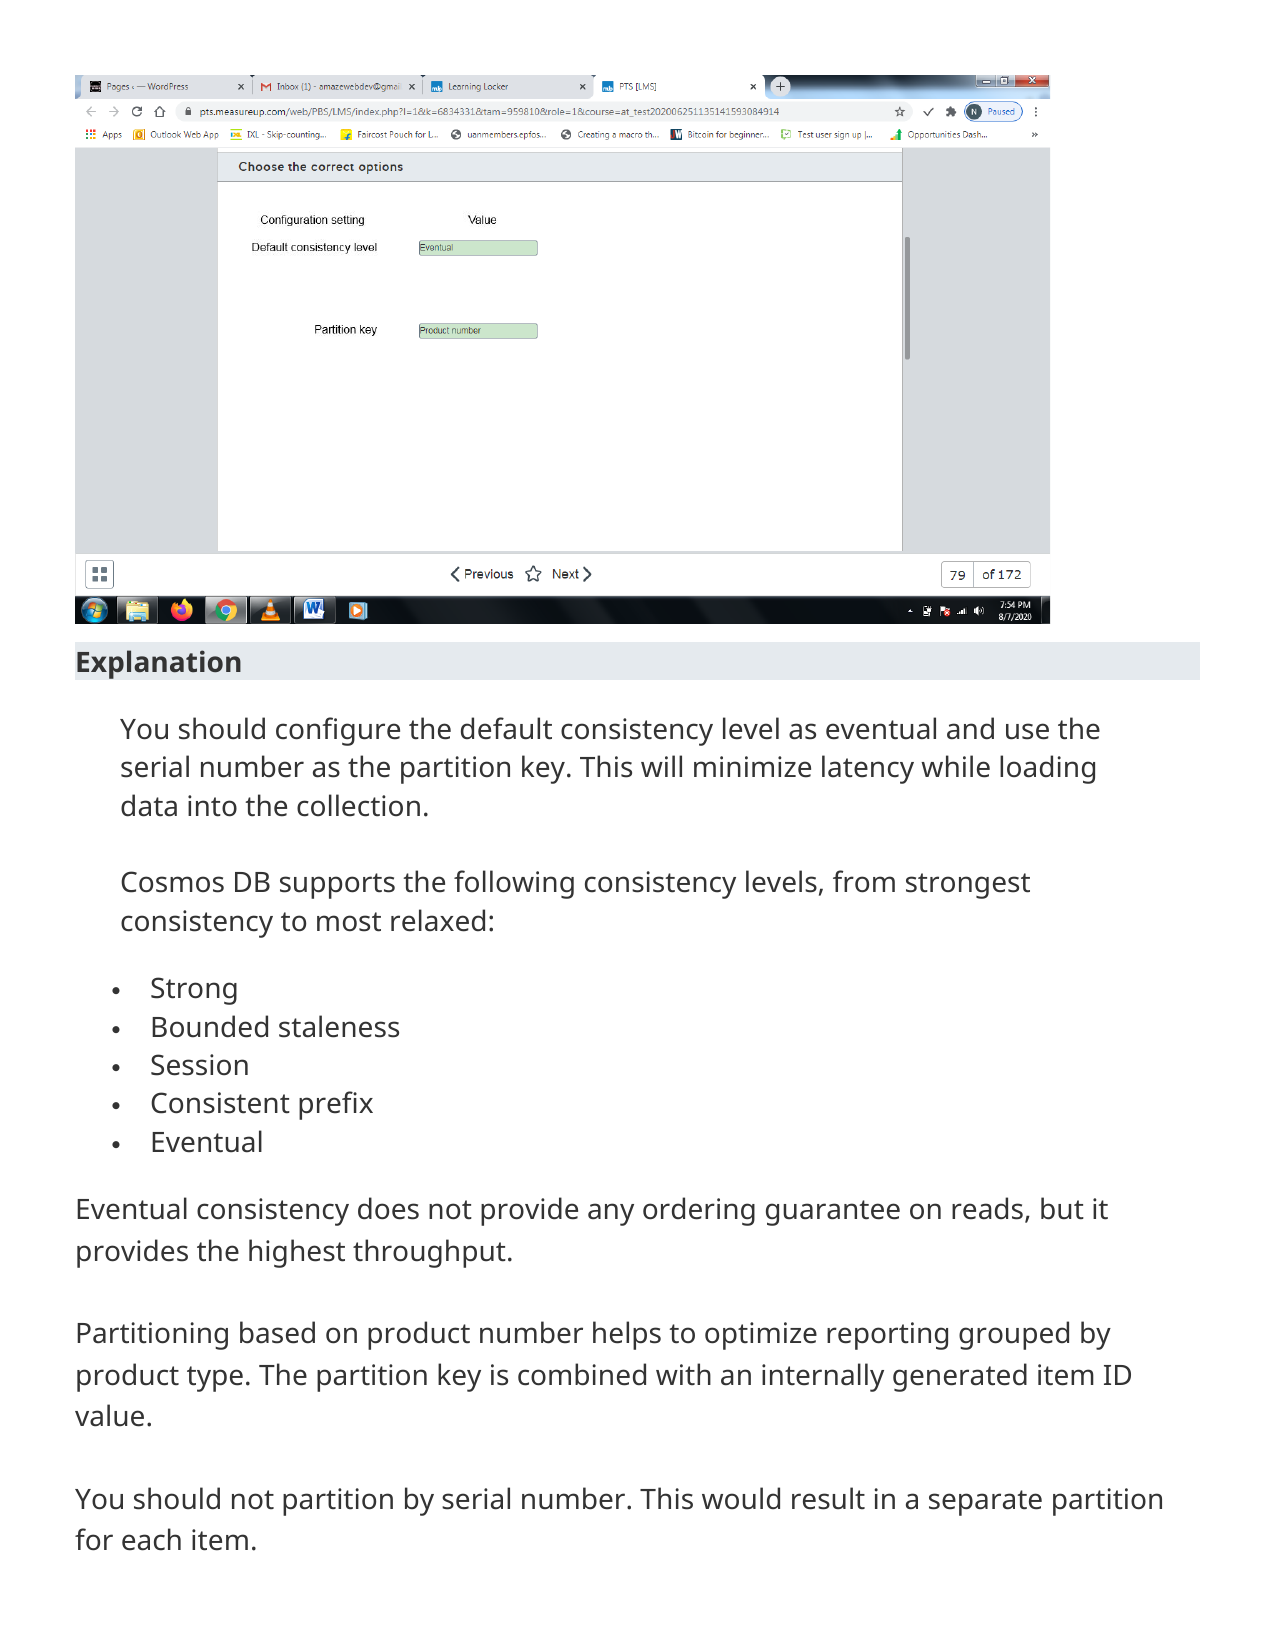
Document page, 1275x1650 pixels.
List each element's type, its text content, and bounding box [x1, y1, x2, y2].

list Eventual [112, 1122, 1200, 1160]
list Consistent prefix [112, 1084, 1200, 1122]
picture [75, 75, 1050, 624]
text You should configure the default consistency level as eventual and use the serial number as the partition key. This will minimize latency while loading data into the collection. Cosmos DB supports the following consistency levels, from strongest consistency to most relaxed: [120, 709, 1155, 939]
list Session [112, 1045, 1200, 1084]
list Strong [112, 969, 1200, 1007]
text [75, 1189, 1200, 1559]
text Explanation [75, 642, 1200, 680]
list Bounded staleness [112, 1007, 1200, 1045]
